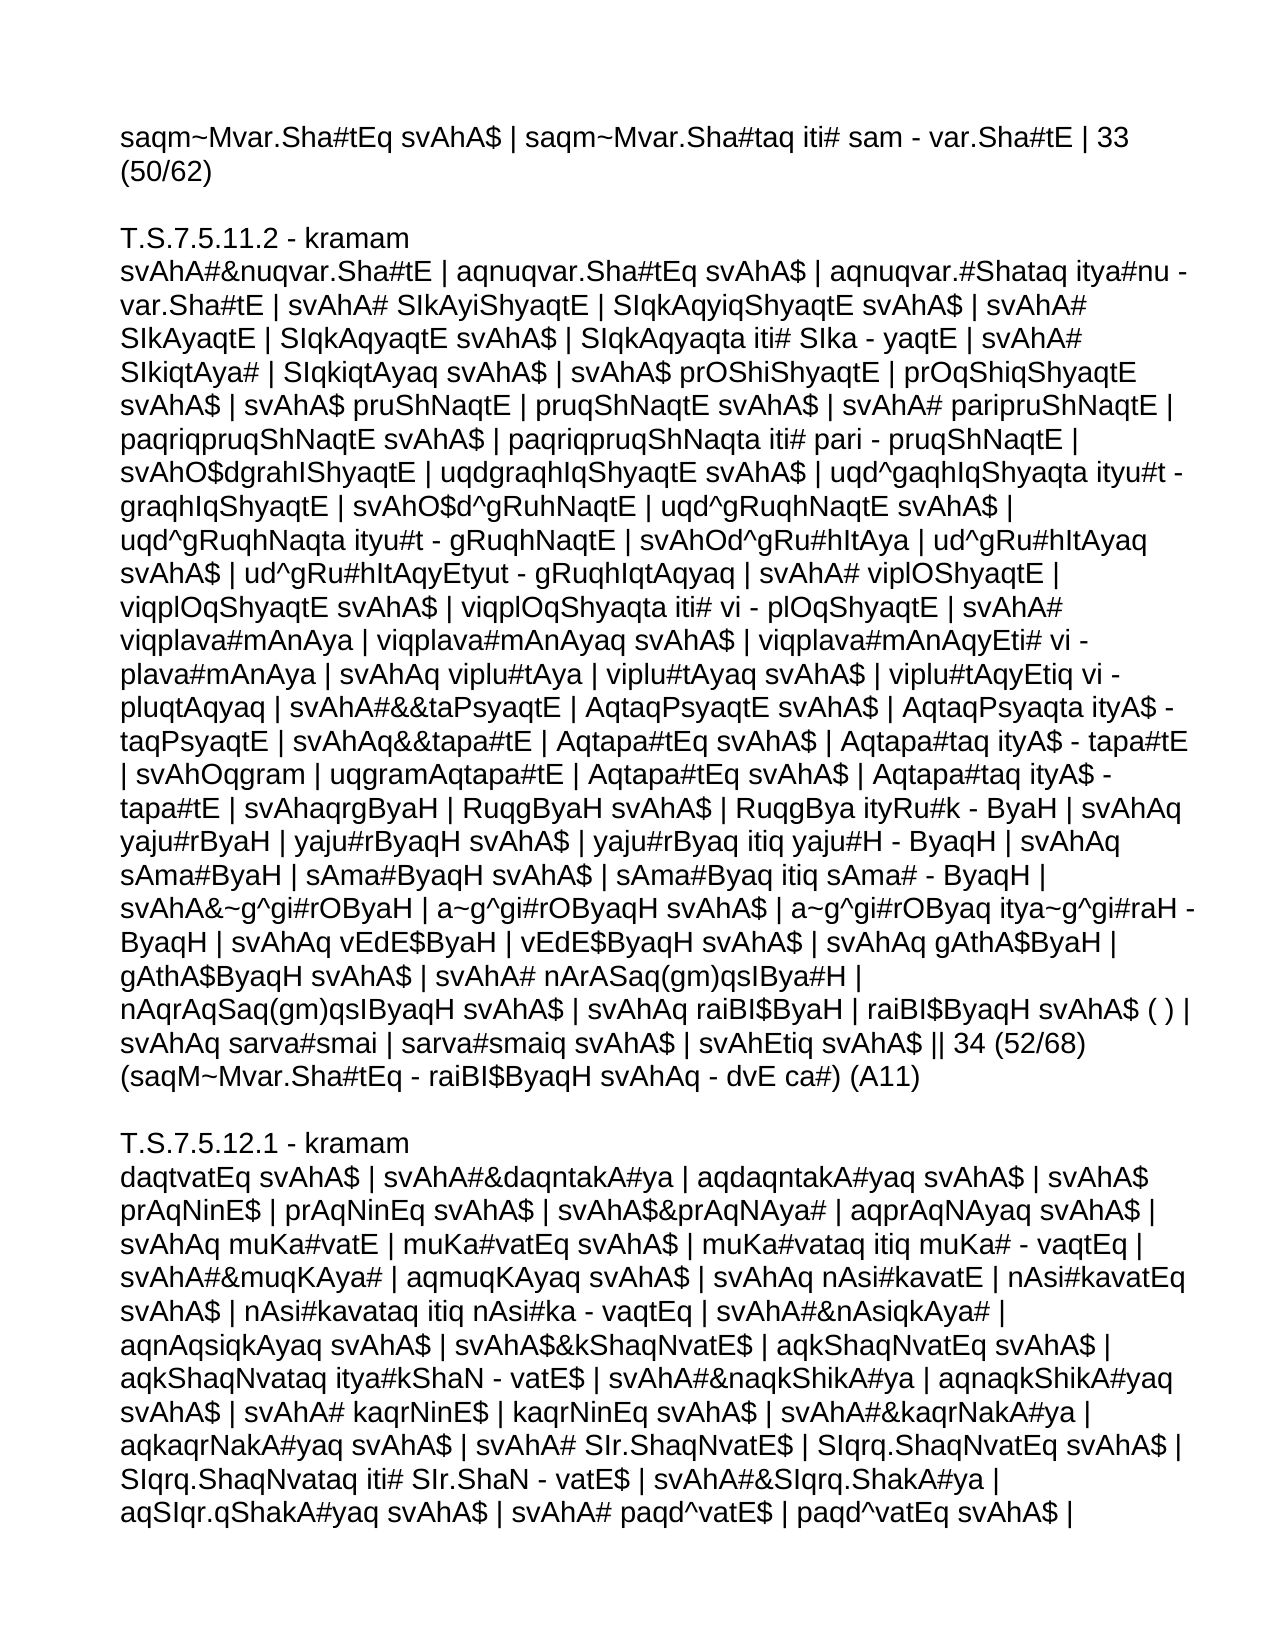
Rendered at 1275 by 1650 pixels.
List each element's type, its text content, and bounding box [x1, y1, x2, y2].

text T.S.7.5.12.1 - kramam [120, 1126, 1200, 1160]
text T.S.7.5.11.2 - kramam [120, 221, 1200, 254]
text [120, 1160, 1200, 1529]
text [120, 120, 1200, 187]
text svAhA#&nuqvar.Sha#tE | aqnuqvar.Sha#tEq svAhA$ | aqnuqvar.#Shataq itya#nu - var.Sha#tE | svAhA# SIkAyiShyaqtE | SIqkAqyiqShyaqtE svAhA$ | svAhA# SIkAyaqtE | SIqkAqyaqtE svAhA$ | SIqkAqyaqta iti# SIka - yaqtE | svAhA# SIkiqtAya# | SIqkiqtAyaq svAhA$ | svAhA$ prOShiShyaqtE | prOqShiqShyaqtE svAhA$ | svAhA$ pruShNaqtE | pruqShNaqtE svAhA$ | svAhA# paripruShNaqtE | paqriqpruqShNaqtE svAhA$ | paqriqpruqShNaqta iti# pari - pruqShNaqtE | svAhO$dgrahIShyaqtE | uqdgraqhIqShyaqtE svAhA$ | uqd^gaqhIqShyaqta ityu#t - graqhIqShyaqtE | svAhO$d^gRuhNaqtE | uqd^gRuqhNaqtE svAhA$ | uqd^gRuqhNaqta ityu#t - gRuqhNaqtE | svAhOd^gRu#hItAya | ud^gRu#hItAyaq svAhA$ | ud^gRu#hItAqyEtyut - gRuqhIqtAqyaq | svAhA# viplOShyaqtE | viqplOqShyaqtE svAhA$ | viqplOqShyaqta iti# vi - plOqShyaqtE | svAhA# viqplava#mAnAya | viqplava#mAnAyaq svAhA$ | viqplava#mAnAqyEti# vi - plava#mAnAya | svAhAq viplu#tAya | viplu#tAyaq svAhA$ | viplu#tAqyEtiq vi - pluqtAqyaq | svAhA#&&taPsyaqtE | AqtaqPsyaqtE svAhA$ | AqtaqPsyaqta ityA$ - taqPsyaqtE | svAhAq&&tapa#tE | Aqtapa#tEq svAhA$ | Aqtapa#taq ityA$ - tapa#tE | svAhOqgram | uqgramAqtapa#tE | Aqtapa#tEq svAhA$ | Aqtapa#taq ityA$ - tapa#tE | svAhaqrgByaH | RuqgByaH svAhA$ | RuqgBya ityRu#k - ByaH | svAhAq yaju#rByaH | yaju#rByaqH svAhA$ | yaju#rByaq itiq yaju#H - ByaqH | svAhAq sAma#ByaH | sAma#ByaqH svAhA$ | sAma#Byaq itiq sAma# - ByaqH | svAhA&~g^gi#rOByaH | a~g^gi#rOByaqH svAhA$ | a~g^gi#rOByaq itya~g^gi#raH - ByaqH | svAhAq vEdE$ByaH | vEdE$ByaqH svAhA$ | svAhAq gAthA$ByaH | gAthA$ByaqH svAhA$ | svAhA# nArASaq(gm)qsIBya#H | nAqrAqSaq(gm)qsIByaqH svAhA$ | svAhAq raiBI$ByaH | raiBI$ByaqH svAhA$ ( ) | svAhAq sarva#smai | sarva#smaiq svAhA$ | svAhEtiq svAhA$ || 34 (52/68) [120, 254, 1200, 1059]
text (saqM~Mvar.Sha#tEq - raiBI$ByaqH svAhAq - dvE ca#) (A11) [120, 1059, 1200, 1093]
